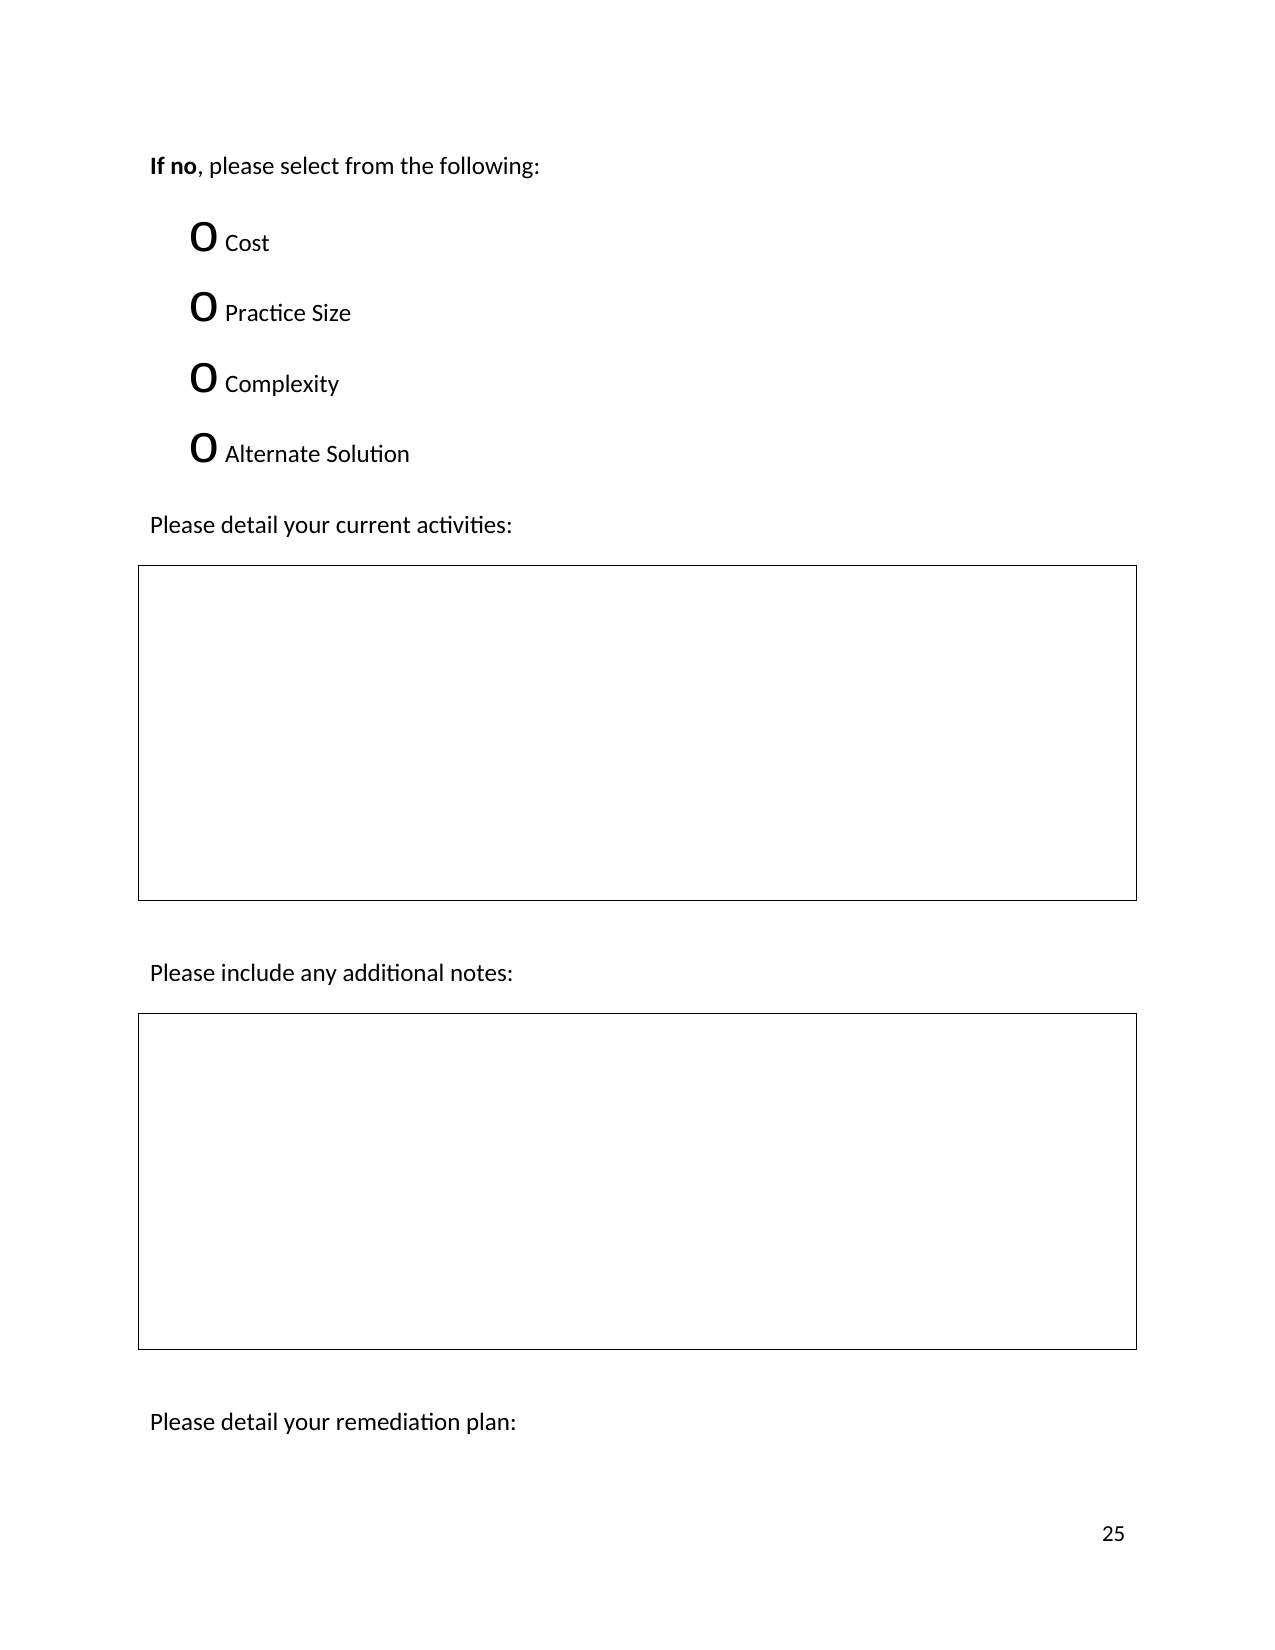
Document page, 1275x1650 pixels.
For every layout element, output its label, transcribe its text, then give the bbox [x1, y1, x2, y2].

list Practice Size [187, 276, 1125, 338]
list Alternate Solution [187, 417, 1125, 479]
table_header [139, 1014, 1136, 1349]
list Complexity [187, 347, 1125, 408]
text Please detail your current activities: [150, 509, 1125, 539]
text Please include any additional notes: [150, 957, 1125, 988]
text Please detail your remediation plan: [150, 1406, 1125, 1436]
list Cost [187, 206, 1125, 267]
table_header [139, 566, 1136, 900]
text If no, please select from the following: [150, 150, 1125, 181]
